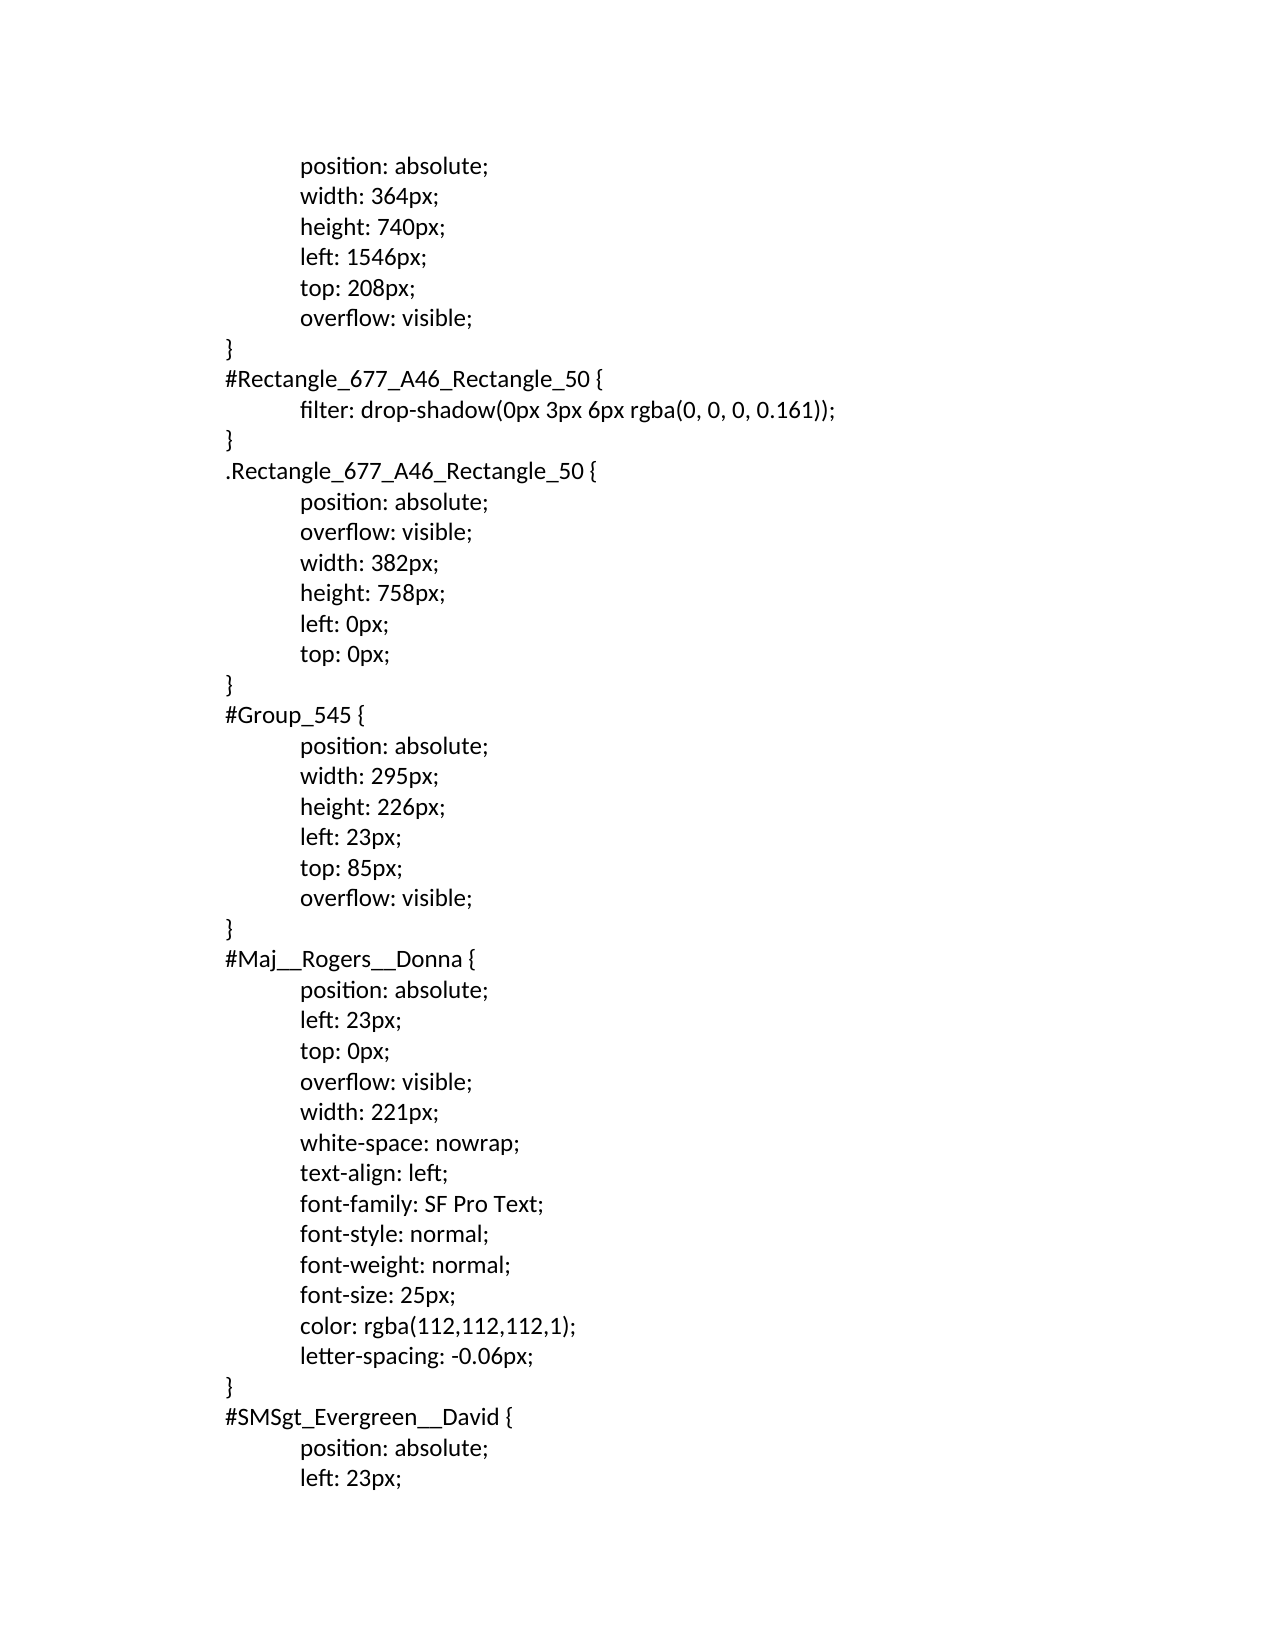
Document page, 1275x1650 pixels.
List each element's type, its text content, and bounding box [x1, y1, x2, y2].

text filter: drop-shadow(0px 3px 6px rgba(0, 0, 0, 0.161)); [150, 394, 1125, 425]
text } [150, 425, 1125, 455]
text white-space: nowrap; [150, 1127, 1125, 1157]
text #Maj__Rogers__Donna { [150, 943, 1125, 974]
text } [150, 333, 1125, 364]
text color: rgba(112,112,112,1); [150, 1310, 1125, 1340]
text height: 740px; [150, 211, 1125, 242]
text top: 0px; [150, 1035, 1125, 1066]
text letter-spacing: -0.06px; [150, 1340, 1125, 1371]
text text-align: left; [150, 1157, 1125, 1188]
text left: 23px; [150, 1004, 1125, 1035]
text } [150, 669, 1125, 699]
text overflow: visible; [150, 882, 1125, 913]
text width: 295px; [150, 760, 1125, 791]
text top: 85px; [150, 852, 1125, 882]
text overflow: visible; [150, 516, 1125, 547]
text } [150, 913, 1125, 943]
text height: 226px; [150, 791, 1125, 821]
text overflow: visible; [150, 1066, 1125, 1096]
text width: 382px; [150, 547, 1125, 577]
text overflow: visible; [150, 303, 1125, 333]
text height: 758px; [150, 577, 1125, 608]
text font-size: 25px; [150, 1279, 1125, 1310]
text position: absolute; [150, 486, 1125, 516]
text #SMSgt_Evergreen__David { [150, 1401, 1125, 1432]
text width: 364px; [150, 181, 1125, 211]
text #Group_545 { [150, 699, 1125, 730]
text position: absolute; [150, 974, 1125, 1004]
text top: 208px; [150, 272, 1125, 303]
text left: 1546px; [150, 242, 1125, 272]
text width: 221px; [150, 1096, 1125, 1127]
text .Rectangle_677_A46_Rectangle_50 { [150, 455, 1125, 486]
text font-family: SF Pro Text; [150, 1188, 1125, 1218]
text font-style: normal; [150, 1218, 1125, 1249]
text left: 0px; [150, 608, 1125, 638]
text position: absolute; [150, 1432, 1125, 1462]
text } [150, 1371, 1125, 1401]
text #Rectangle_677_A46_Rectangle_50 { [150, 364, 1125, 394]
text left: 23px; [150, 821, 1125, 852]
text font-weight: normal; [150, 1249, 1125, 1279]
text top: 0px; [150, 638, 1125, 669]
text position: absolute; [150, 150, 1125, 181]
text position: absolute; [150, 730, 1125, 760]
text left: 23px; [150, 1462, 1125, 1493]
